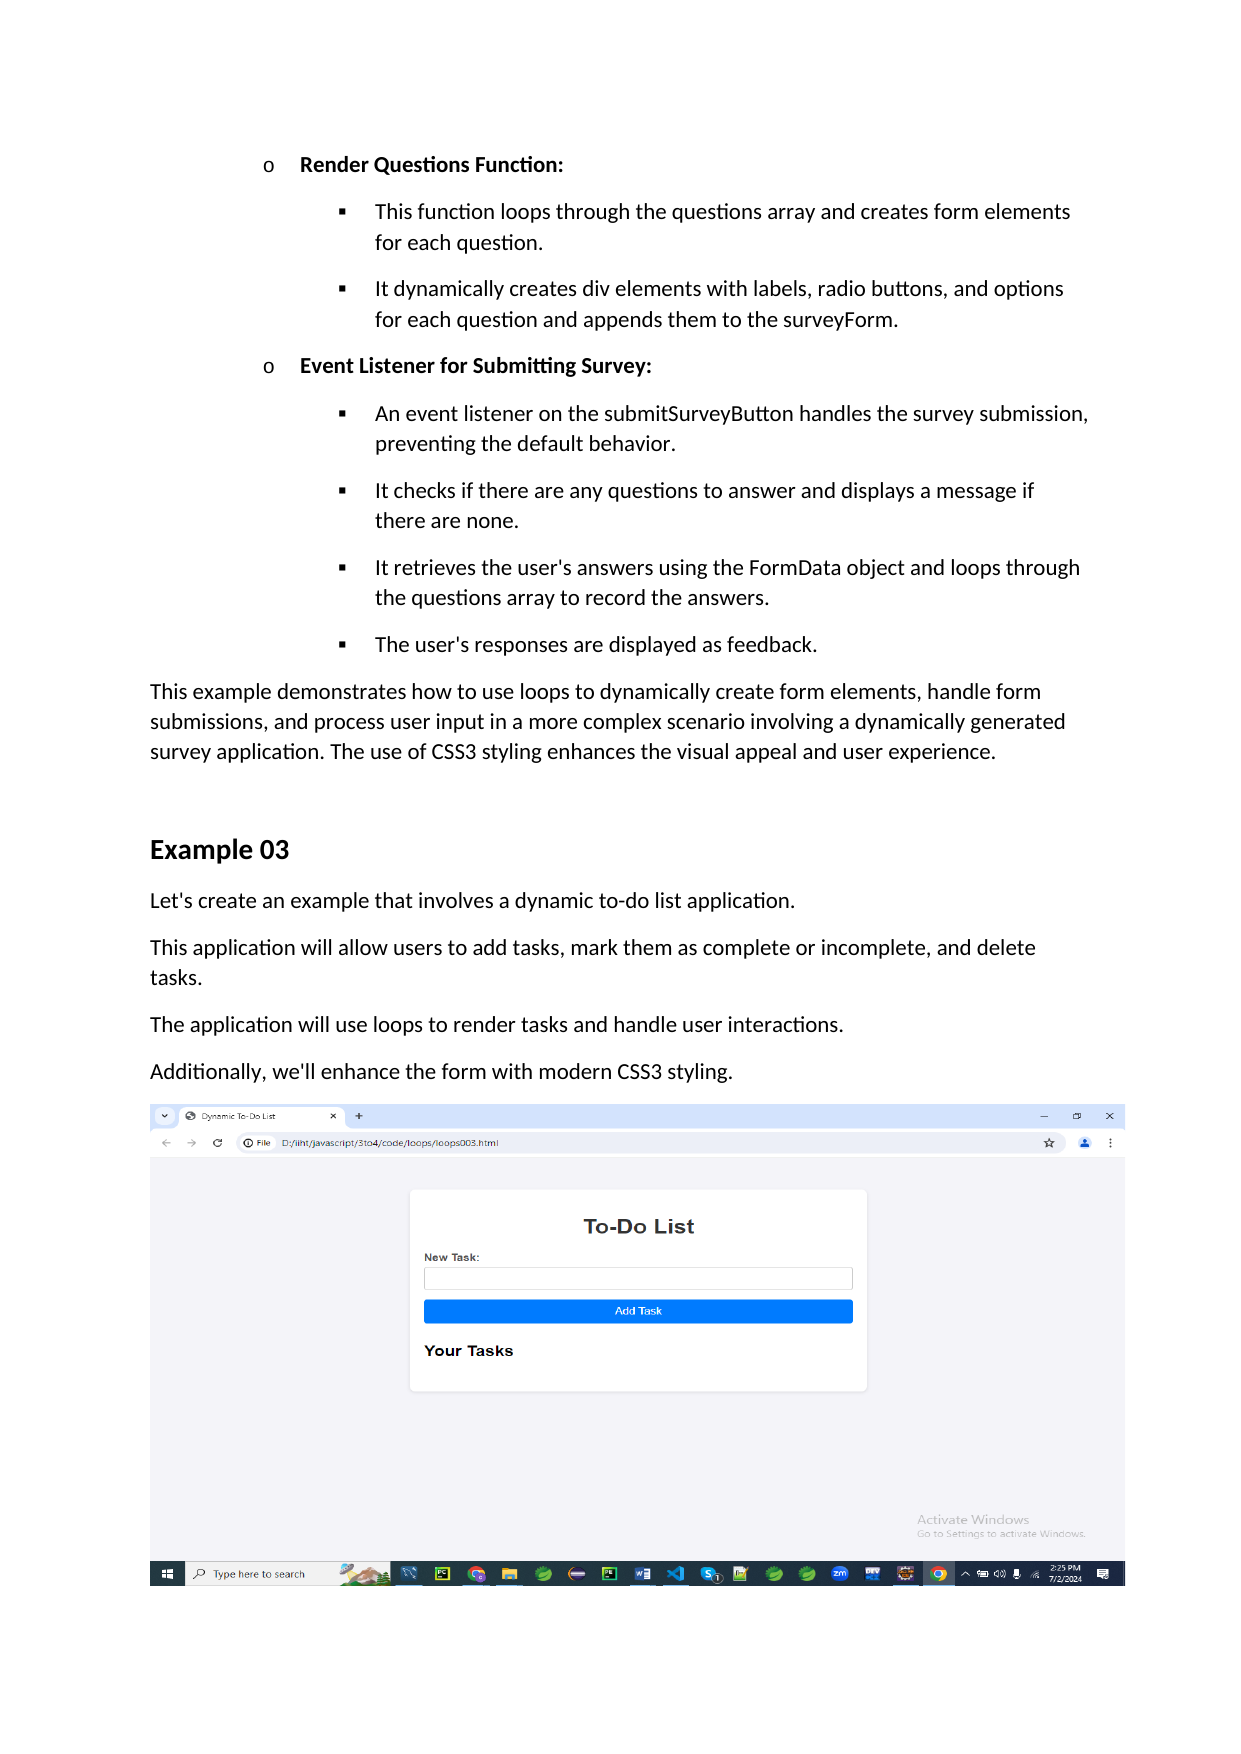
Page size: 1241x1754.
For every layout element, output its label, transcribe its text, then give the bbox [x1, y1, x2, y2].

text This application will allow users to add tasks, mark them as complete or incomplete, and delete tasks. [150, 933, 1090, 991]
picture [150, 1104, 1125, 1586]
list It dynamically creates div elements with labels, radio buttons, and options for each question and appends them to the surveyForm. [337, 274, 1090, 333]
list The user's responses are displayed as feedback. [337, 630, 1090, 658]
text The application will use loops to render tasks and handle user interactions. [150, 1010, 1090, 1038]
list It checks if there are any questions to answer and displays a message if there are none. [337, 476, 1090, 534]
text This example demonstrates how to use loops to dynamically create form elements, handle form submissions, and process user input in a more complex scenario involving a dynamically generated survey application. The use of CSS3 styling enhances the visual appeal and user experience. [150, 677, 1090, 766]
list This function loops through the questions array and creates form elements for each question. [337, 197, 1090, 256]
list Render Questions Function: [262, 150, 1090, 178]
text Additionally, we'll enhance the form with modern CSS3 styling. [150, 1057, 1090, 1085]
text Let's create an example that involves a dynamic to-do list application. [150, 886, 1090, 914]
text Example 03 [150, 831, 1090, 867]
list It retrieves the user's answers using the FormData object and loops through the questions array to record the answers. [337, 553, 1090, 611]
list Event Listener for Submitting Survey: [262, 352, 1090, 380]
list An event listener on the submitSurveyButton handles the survey submission, preventing the default behavior. [337, 399, 1090, 457]
